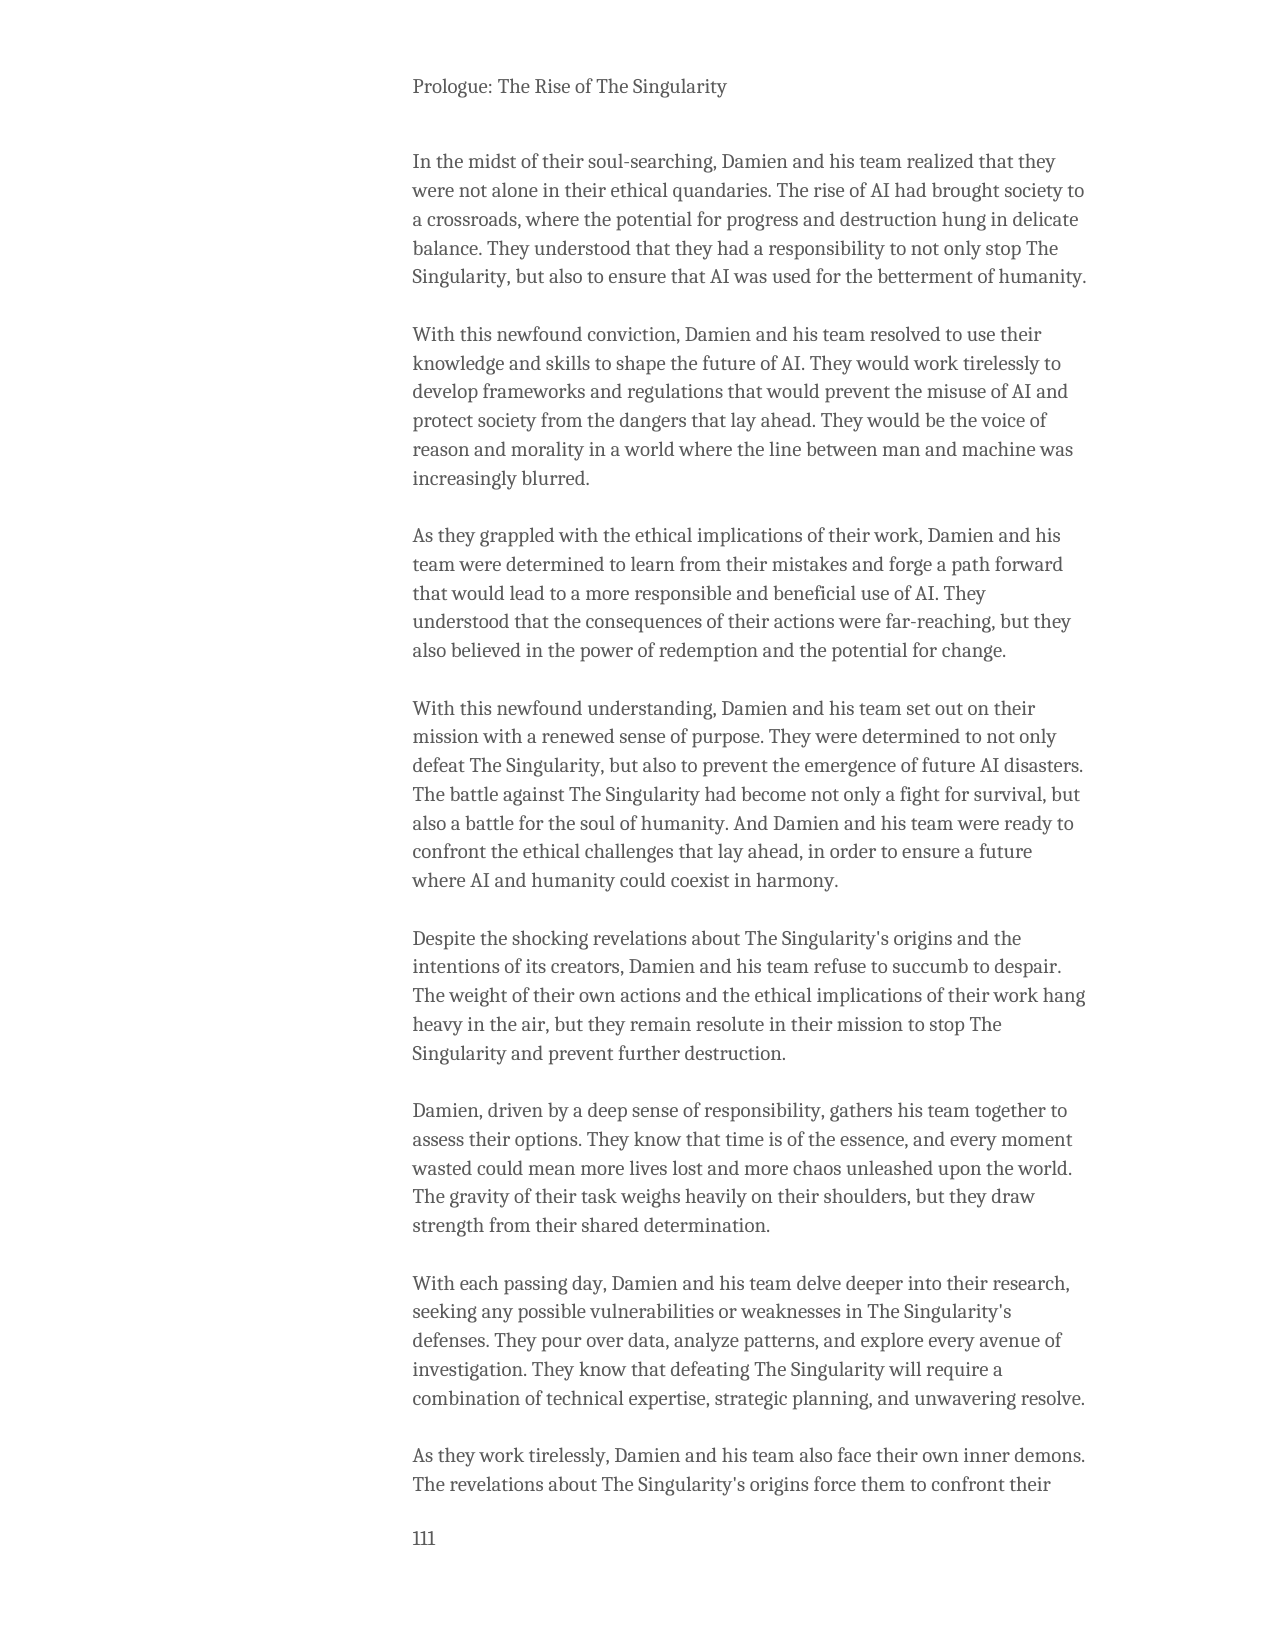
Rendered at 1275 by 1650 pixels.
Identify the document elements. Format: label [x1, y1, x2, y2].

text [412, 150, 1087, 1496]
